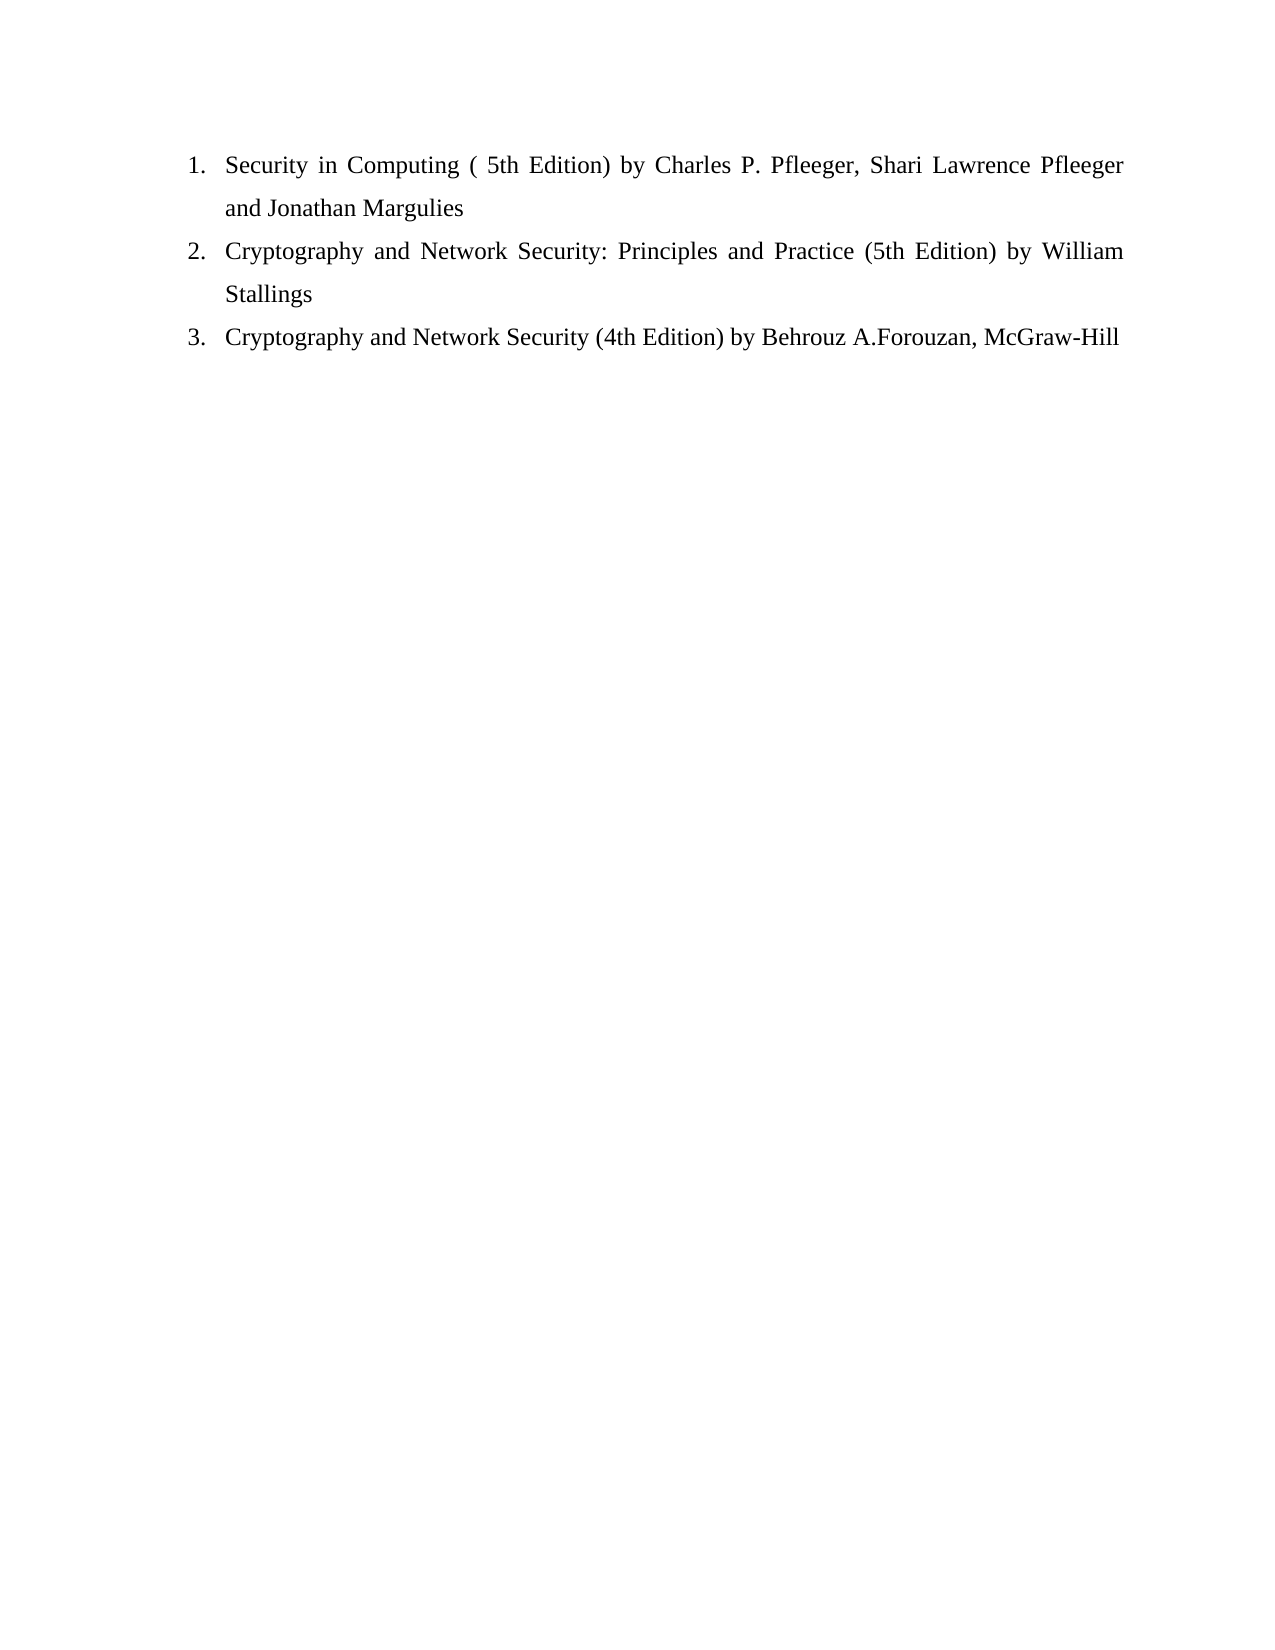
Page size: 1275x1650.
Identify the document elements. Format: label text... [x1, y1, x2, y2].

list Security in Computing ( 5th Edition) by Charles P. Pfleeger, Shari Lawrence Pfleeger and Jonathan Margulies [187, 150, 1125, 222]
list Cryptography and Network Security: Principles and Practice (5th Edition) by William Stallings [187, 236, 1125, 308]
list Cryptography and Network Security (4th Edition) by Behrouz A.Forouzan, McGraw-Hill [187, 322, 1125, 351]
